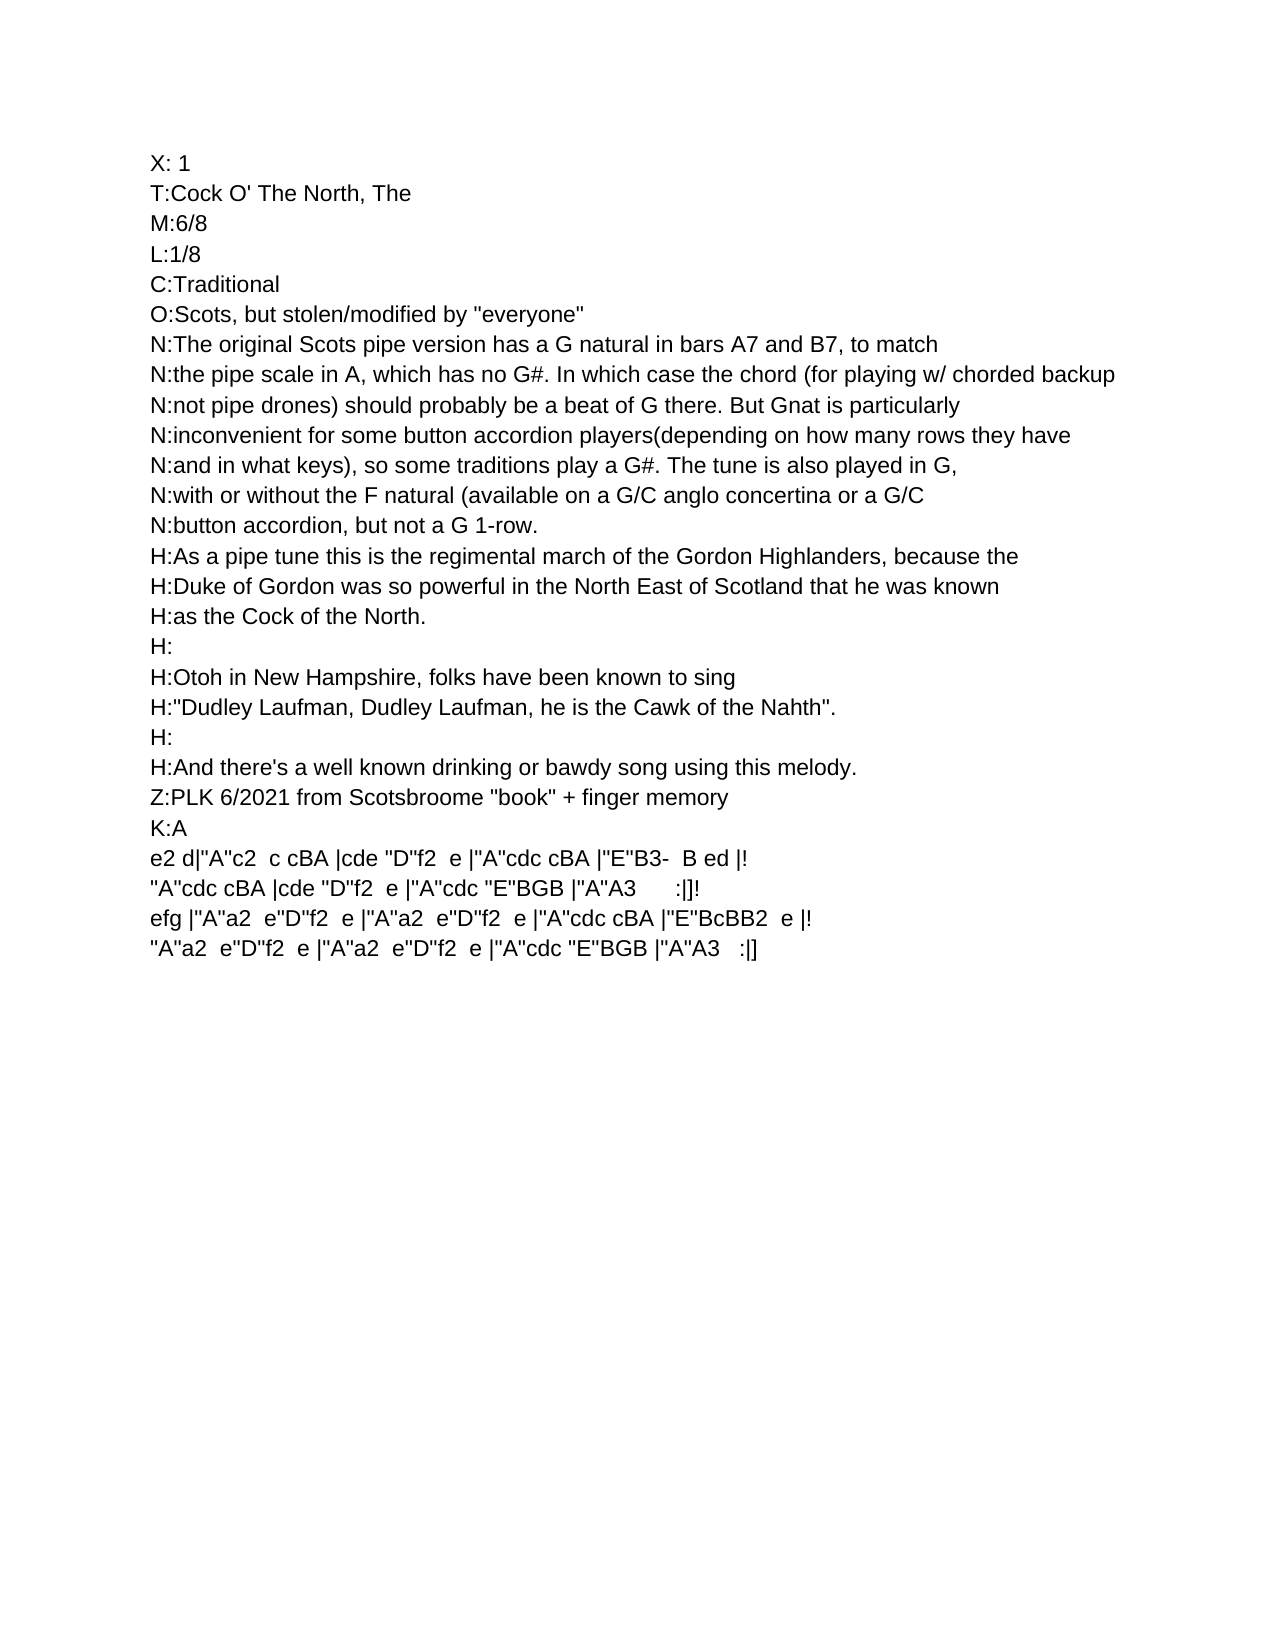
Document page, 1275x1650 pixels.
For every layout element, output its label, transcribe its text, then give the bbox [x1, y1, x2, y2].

text H:as the Cock of the North. [150, 603, 1125, 629]
text N:and in what keys), so some traditions play a G#. The tune is also played in G, [150, 452, 1125, 478]
text H:As a pipe tune this is the regimental march of the Gordon Highlanders, because the [150, 543, 1125, 569]
text H:Duke of Gordon was so powerful in the North East of Scotland that he was known [150, 573, 1125, 599]
text e2 d|"A"c2 c cBA |cde "D"f2 e |"A"cdc cBA |"E"B3- B ed |! [150, 845, 1125, 871]
text M:6/8 [150, 210, 1125, 237]
text O:Scots, but stolen/modified by "everyone" [150, 301, 1125, 327]
text C:Traditional [150, 271, 1125, 297]
text N:the pipe scale in A, which has no G#. In which case the chord (for playing w/ chorded backup [150, 361, 1125, 388]
text K:A [150, 814, 1125, 841]
text H:Otoh in New Hampshire, folks have been known to sing [150, 663, 1125, 690]
text "A"cdc cBA |cde "D"f2 e |"A"cdc "E"BGB |"A"A3 :|]! [150, 875, 1125, 901]
text Z:PLK 6/2021 from Scotsbroome "book" + finger memory [150, 784, 1125, 811]
text N:inconvenient for some button accordion players(depending on how many rows they have [150, 422, 1125, 448]
text N:The original Scots pipe version has a G natural in bars A7 and B7, to match [150, 331, 1125, 358]
text X: 1 [150, 150, 1125, 176]
text L:1/8 [150, 241, 1125, 267]
text T:Cock O' The North, The [150, 180, 1125, 207]
text H:"Dudley Laufman, Dudley Laufman, he is the Cawk of the Nahth". [150, 694, 1125, 720]
text N:not pipe drones) should probably be a beat of G there. But Gnat is particularly [150, 392, 1125, 418]
text N:button accordion, but not a G 1-row. [150, 512, 1125, 539]
text H:And there's a well known drinking or bawdy song using this melody. [150, 754, 1125, 781]
text H: [150, 724, 1125, 750]
text N:with or without the F natural (available on a G/C anglo concertina or a G/C [150, 482, 1125, 509]
text "A"a2 e"D"f2 e |"A"a2 e"D"f2 e |"A"cdc "E"BGB |"A"A3 :|] [150, 935, 1125, 962]
text H: [150, 633, 1125, 660]
text efg |"A"a2 e"D"f2 e |"A"a2 e"D"f2 e |"A"cdc cBA |"E"BcBB2 e |! [150, 905, 1125, 932]
